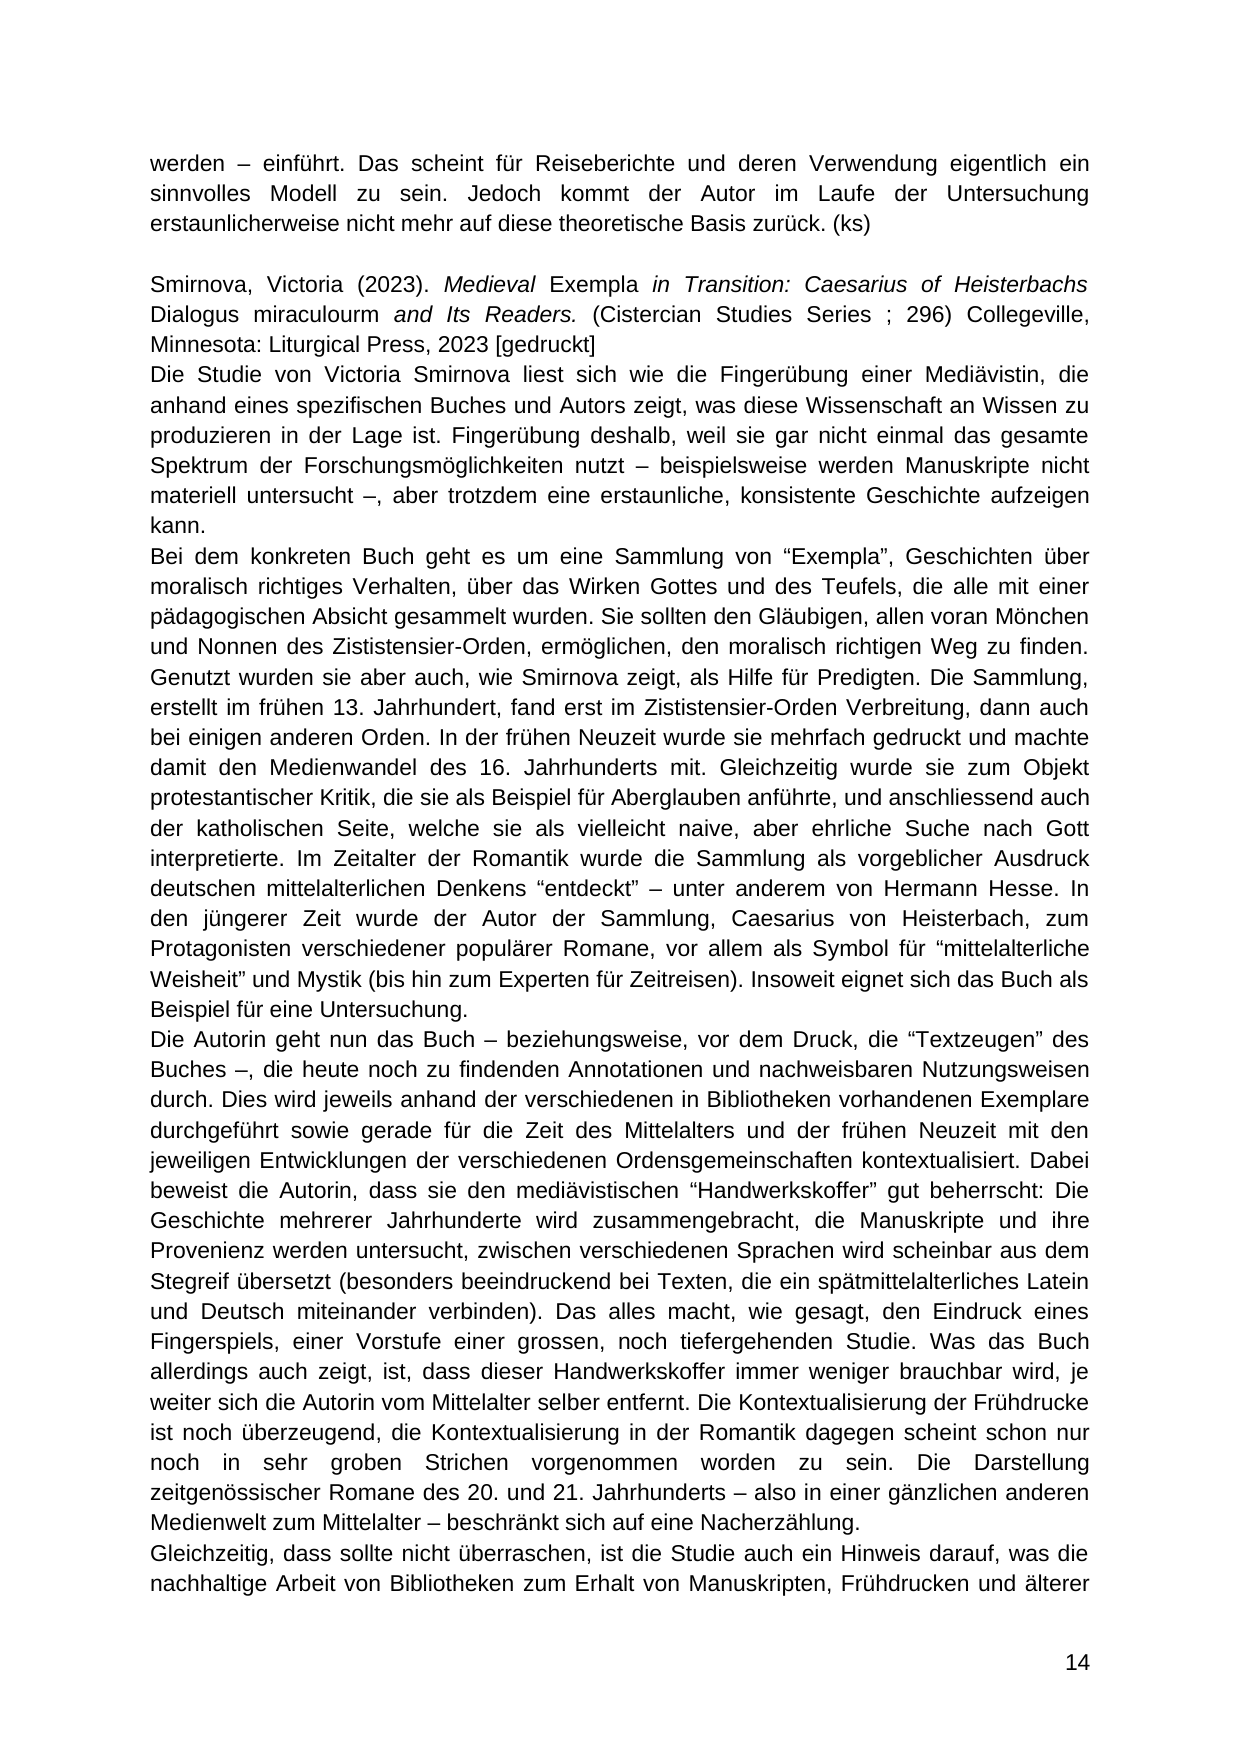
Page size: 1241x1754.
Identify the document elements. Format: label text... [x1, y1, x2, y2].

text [150, 150, 1090, 237]
text Die Studie von Victoria Smirnova liest sich wie die Fingerübung einer Mediävistin, die anhand eines spezifischen Buches und Autors zeigt, was diese Wissenschaft an Wissen zu produzieren in der Lage ist. Fingerübung deshalb, weil sie gar nicht einmal das gesamte Spektrum der Forschungsmöglichkeiten nutzt – beispielsweise werden Manuskripte nicht materiell untersucht –, aber trotzdem eine erstaunliche, konsistente Geschichte aufzeigen kann. [150, 361, 1090, 539]
text Smirnova, Victoria (2023). Medieval Exempla in Transition: Caesarius of Heisterbachs Dialogus miraculourm and Its Readers. (Cistercian Studies Series ; 296) Collegeville, Minnesota: Liturgical Press, 2023 [gedruckt] [150, 271, 1090, 358]
text Die Autorin geht nun das Buch – beziehungsweise, vor dem Druck, die “Textzeugen” des Buches –, die heute noch zu findenden Annotationen und nachweisbaren Nutzungsweisen durch. Dies wird jeweils anhand der verschiedenen in Bibliotheken vorhandenen Exemplare durchgeführt sowie gerade für die Zeit des Mittelalters und der frühen Neuzeit mit den jeweiligen Entwicklungen der verschiedenen Ordensgemeinschaften kontextualisiert. Dabei beweist die Autorin, dass sie den mediävistischen “Handwerkskoffer” gut beherrscht: Die Geschichte mehrerer Jahrhunderte wird zusammengebracht, die Manuskripte und ihre Provenienz werden untersucht, zwischen verschiedenen Sprachen wird scheinbar aus dem Stegreif übersetzt (besonders beeindruckend bei Texten, die ein spätmittelalterliches Latein und Deutsch miteinander verbinden). Das alles macht, wie gesagt, den Eindruck eines Fingerspiels, einer Vorstufe einer grossen, noch tiefergehenden Studie. Was das Buch allerdings auch zeigt, ist, dass dieser Handwerkskoffer immer weniger brauchbar wird, je weiter sich die Autorin vom Mittelalter selber entfernt. Die Kontextualisierung der Frühdrucke ist noch überzeugend, die Kontextualisierung in der Romantik dagegen scheint schon nur noch in sehr groben Strichen vorgenommen worden zu sein. Die Darstellung zeitgenössischer Romane des 20. und 21. Jahrhunderts – also in einer gänzlichen anderen Medienwelt zum Mittelalter – beschränkt sich auf eine Nacherzählung. [150, 1026, 1090, 1536]
text Bei dem konkreten Buch geht es um eine Sammlung von “Exempla”, Geschichten über moralisch richtiges Verhalten, über das Wirken Gottes und des Teufels, die alle mit einer pädagogischen Absicht gesammelt wurden. Sie sollten den Gläubigen, allen voran Mönchen und Nonnen des Zististensier-Orden, ermöglichen, den moralisch richtigen Weg zu finden. Genutzt wurden sie aber auch, wie Smirnova zeigt, als Hilfe für Predigten. Die Sammlung, erstellt im frühen 13. Jahrhundert, fand erst im Zististensier-Orden Verbreitung, dann auch bei einigen anderen Orden. In der frühen Neuzeit wurde sie mehrfach gedruckt und machte damit den Medienwandel des 16. Jahrhunderts mit. Gleichzeitig wurde sie zum Objekt protestantischer Kritik, die sie als Beispiel für Aberglauben anführte, und anschliessend auch der katholischen Seite, welche sie als vielleicht naive, aber ehrliche Suche nach Gott interpretierte. Im Zeitalter der Romantik wurde die Sammlung als vorgeblicher Ausdruck deutschen mittelalterlichen Denkens “entdeckt” – unter anderem von Hermann Hesse. In den jüngerer Zeit wurde der Autor der Sammlung, Caesarius von Heisterbach, zum Protagonisten verschiedener populärer Romane, vor allem als Symbol für “mittelalterliche Weisheit” und Mystik (bis hin zum Experten für Zeitreisen). Insoweit eignet sich das Buch als Beispiel für eine Untersuchung. [150, 543, 1090, 1022]
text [150, 1539, 1090, 1596]
